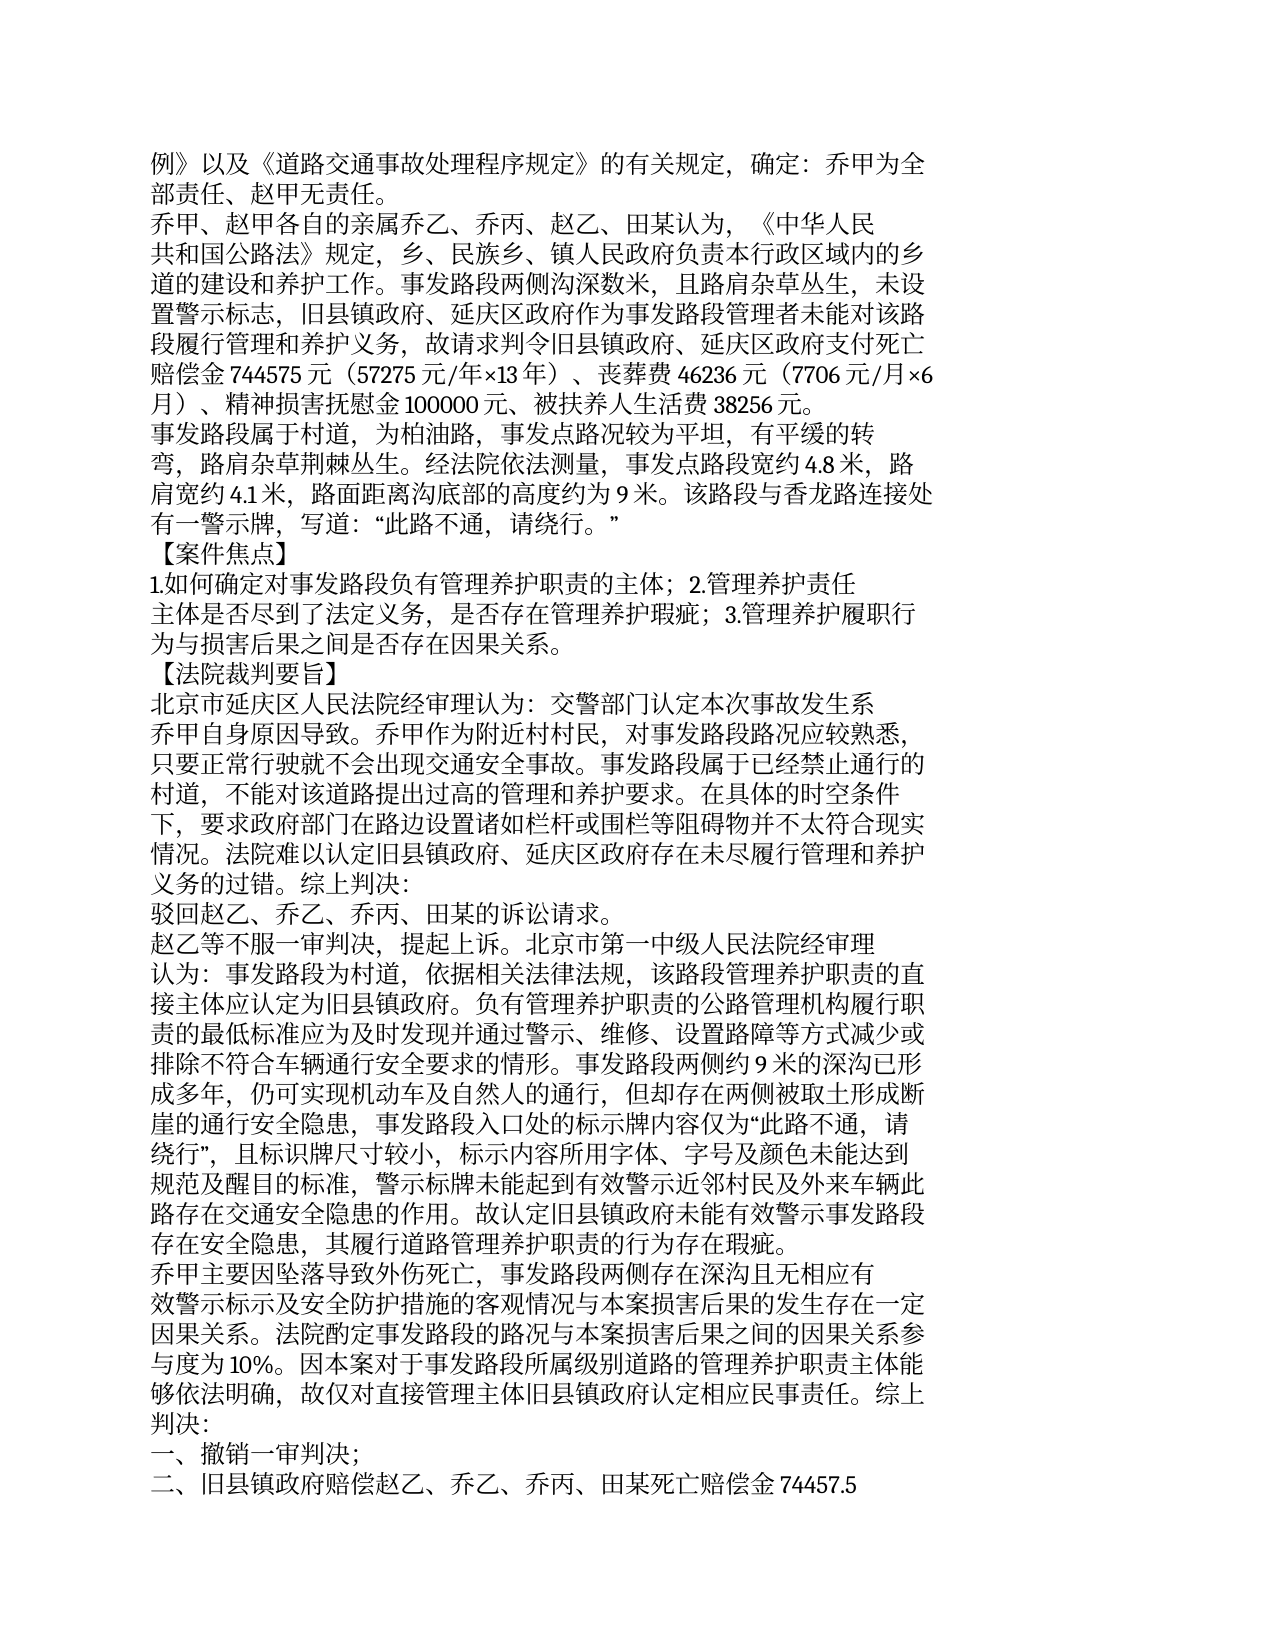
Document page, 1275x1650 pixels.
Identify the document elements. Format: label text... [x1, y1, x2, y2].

text 一、撤销一审判决； [150, 1440, 1125, 1470]
text 路存在交通安全隐患的作用。故认定旧县镇政府未能有效警示事发路段 [150, 1200, 1125, 1230]
text 乔甲自身原因导致。乔甲作为附近村村民，对事发路段路况应较熟悉， [150, 720, 1125, 750]
text 道的建设和养护工作。事发路段两侧沟深数米，且路肩杂草丛生，未设 [150, 270, 1125, 300]
text 月）、精神损害抚慰金100000元、被扶养人生活费38256元。 [150, 390, 1125, 420]
text 因果关系。法院酌定事发路段的路况与本案损害后果之间的因果关系参 [150, 1320, 1125, 1350]
text 乔甲主要因坠落导致外伤死亡，事发路段两侧存在深沟且无相应有 [150, 1260, 1125, 1290]
text 认为：事发路段为村道，依据相关法律法规，该路段管理养护职责的直 [150, 960, 1125, 990]
text 北京市延庆区人民法院经审理认为：交警部门认定本次事故发生系 [150, 690, 1125, 720]
text 1.如何确定对事发路段负有管理养护职责的主体；2.管理养护责任 [150, 570, 1125, 600]
text 成多年，仍可实现机动车及自然人的通行，但却存在两侧被取土形成断 [150, 1080, 1125, 1110]
text 有一警示牌，写道：“此路不通，请绕行。” [150, 510, 1125, 540]
text 乔甲、赵甲各自的亲属乔乙、乔丙、赵乙、田某认为，《中华人民 [150, 210, 1125, 240]
text 下，要求政府部门在路边设置诸如栏杆或围栏等阻碍物并不太符合现实 [150, 810, 1125, 840]
text 村道，不能对该道路提出过高的管理和养护要求。在具体的时空条件 [150, 780, 1125, 810]
text 赵乙等不服一审判决，提起上诉。北京市第一中级人民法院经审理 [150, 930, 1125, 960]
text 事发路段属于村道，为柏油路，事发点路况较为平坦，有平缓的转 [150, 420, 1125, 450]
text 效警示标示及安全防护措施的客观情况与本案损害后果的发生存在一定 [150, 1290, 1125, 1320]
text 情况。法院难以认定旧县镇政府、延庆区政府存在未尽履行管理和养护 [150, 840, 1125, 870]
text 与度为10%。因本案对于事发路段所属级别道路的管理养护职责主体能 [150, 1350, 1125, 1380]
text 接主体应认定为旧县镇政府。负有管理养护职责的公路管理机构履行职 [150, 990, 1125, 1020]
text 规范及醒目的标准，警示标牌未能起到有效警示近邻村民及外来车辆此 [150, 1170, 1125, 1200]
text 共和国公路法》规定，乡、民族乡、镇人民政府负责本行政区域内的乡 [150, 240, 1125, 270]
text 弯，路肩杂草荆棘丛生。经法院依法测量，事发点路段宽约4.8米，路 [150, 450, 1125, 480]
text 肩宽约4.1米，路面距离沟底部的高度约为9米。该路段与香龙路连接处 [150, 480, 1125, 510]
text 置警示标志，旧县镇政府、延庆区政府作为事发路段管理者未能对该路 [150, 300, 1125, 330]
text 责的最低标准应为及时发现并通过警示、维修、设置路障等方式减少或 [150, 1020, 1125, 1050]
text 绕行”，且标识牌尺寸较小，标示内容所用字体、字号及颜色未能达到 [150, 1140, 1125, 1170]
text 为与损害后果之间是否存在因果关系。 [150, 630, 1125, 660]
text 排除不符合车辆通行安全要求的情形。事发路段两侧约9米的深沟已形 [150, 1050, 1125, 1080]
text 驳回赵乙、乔乙、乔丙、田某的诉讼请求。 [150, 900, 1125, 930]
text 崖的通行安全隐患，事发路段入口处的标示牌内容仅为“此路不通，请 [150, 1110, 1125, 1140]
text 【法院裁判要旨】 [150, 660, 1125, 690]
text 赔偿金744575元（57275元/年×13年）、丧葬费46236元（7706元/月×6 [150, 360, 1125, 390]
text 只要正常行驶就不会出现交通安全事故。事发路段属于已经禁止通行的 [150, 750, 1125, 780]
text 部责任、赵甲无责任。 [150, 180, 1125, 210]
text 够依法明确，故仅对直接管理主体旧县镇政府认定相应民事责任。综上 [150, 1380, 1125, 1410]
text 例》以及《道路交通事故处理程序规定》的有关规定，确定：乔甲为全 [150, 150, 1125, 180]
text 义务的过错。综上判决： [150, 870, 1125, 900]
text 存在安全隐患，其履行道路管理养护职责的行为存在瑕疵。 [150, 1230, 1125, 1260]
text 主体是否尽到了法定义务，是否存在管理养护瑕疵；3.管理养护履职行 [150, 600, 1125, 630]
text 段履行管理和养护义务，故请求判令旧县镇政府、延庆区政府支付死亡 [150, 330, 1125, 360]
text 判决： [150, 1410, 1125, 1440]
text 二、旧县镇政府赔偿赵乙、乔乙、乔丙、田某死亡赔偿金74457.5 [150, 1470, 1125, 1500]
text 【案件焦点】 [150, 540, 1125, 570]
